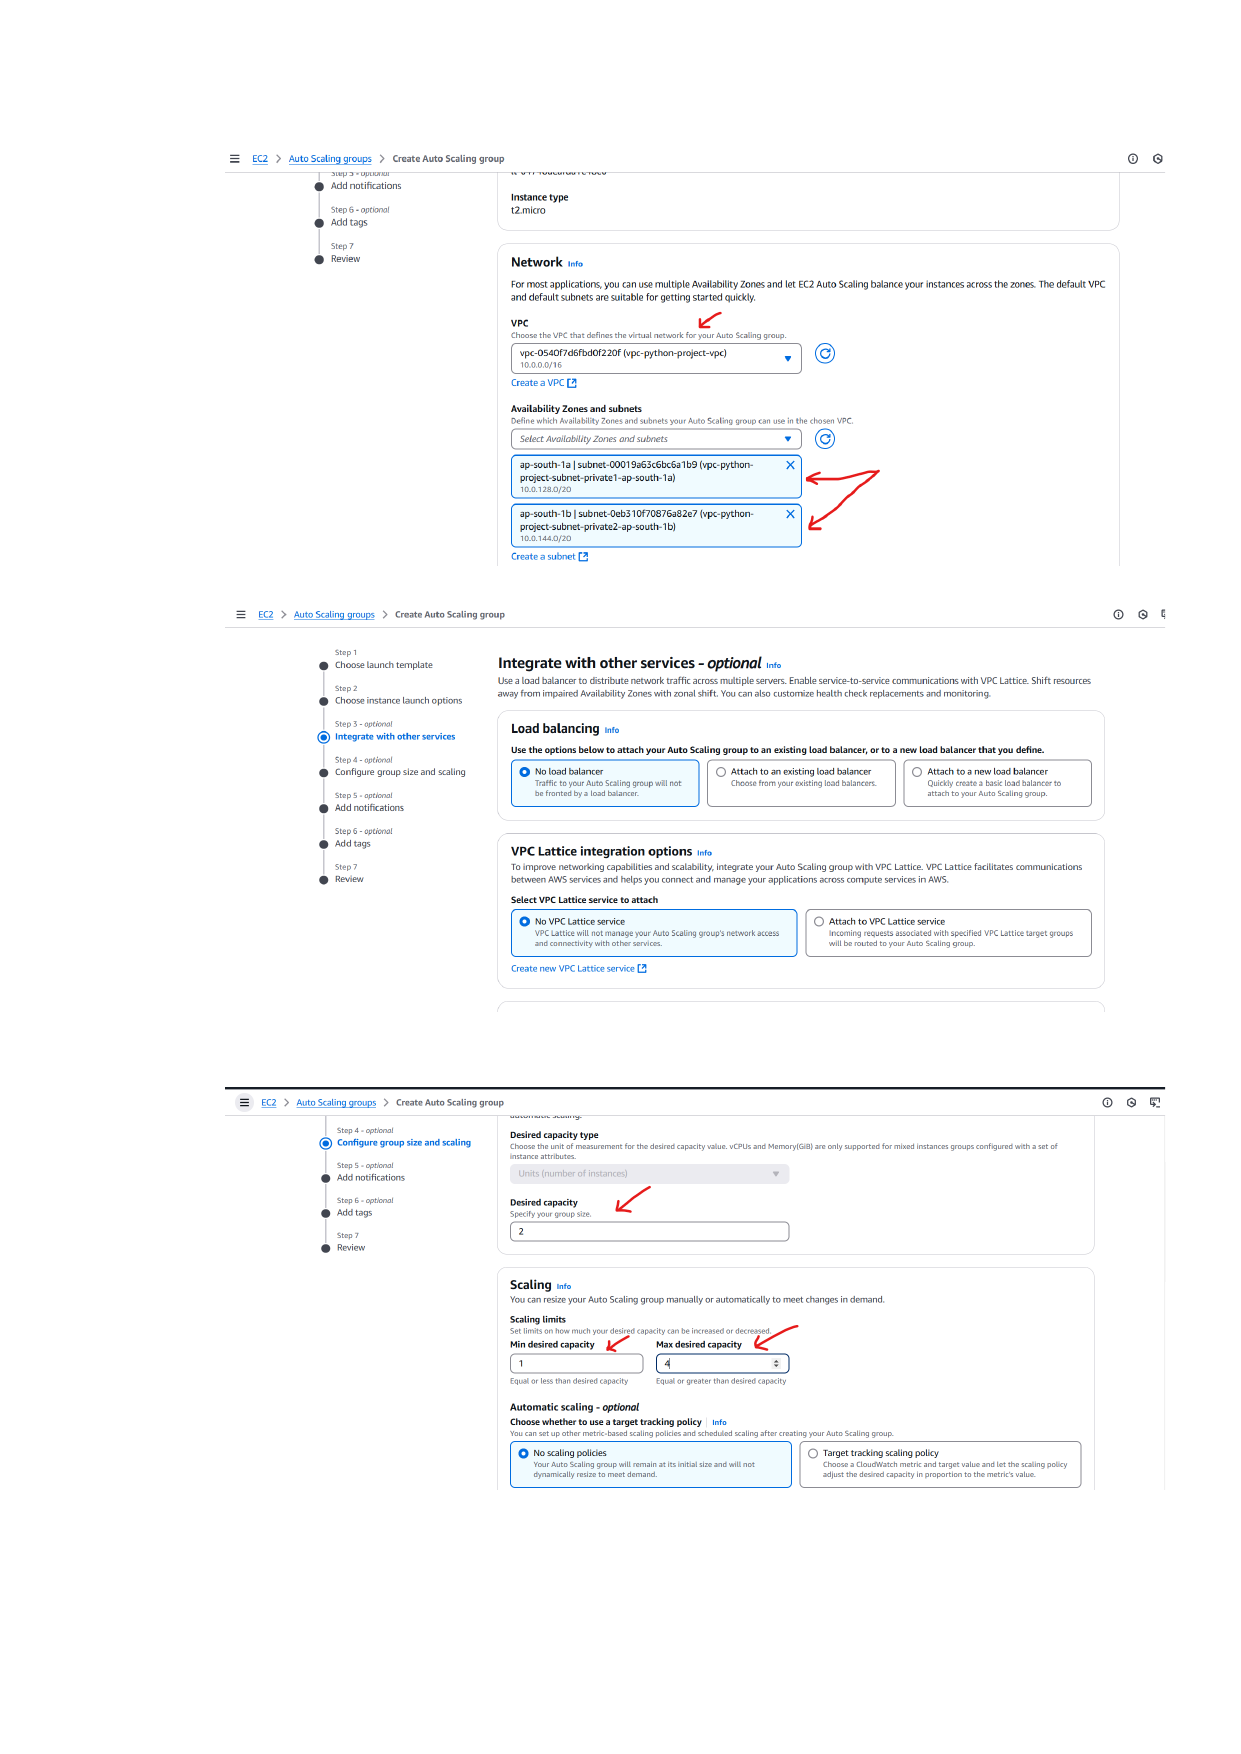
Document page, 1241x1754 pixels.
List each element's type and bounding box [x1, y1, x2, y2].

picture [225, 1087, 1166, 1490]
picture [225, 605, 1166, 1012]
picture [225, 150, 1166, 566]
